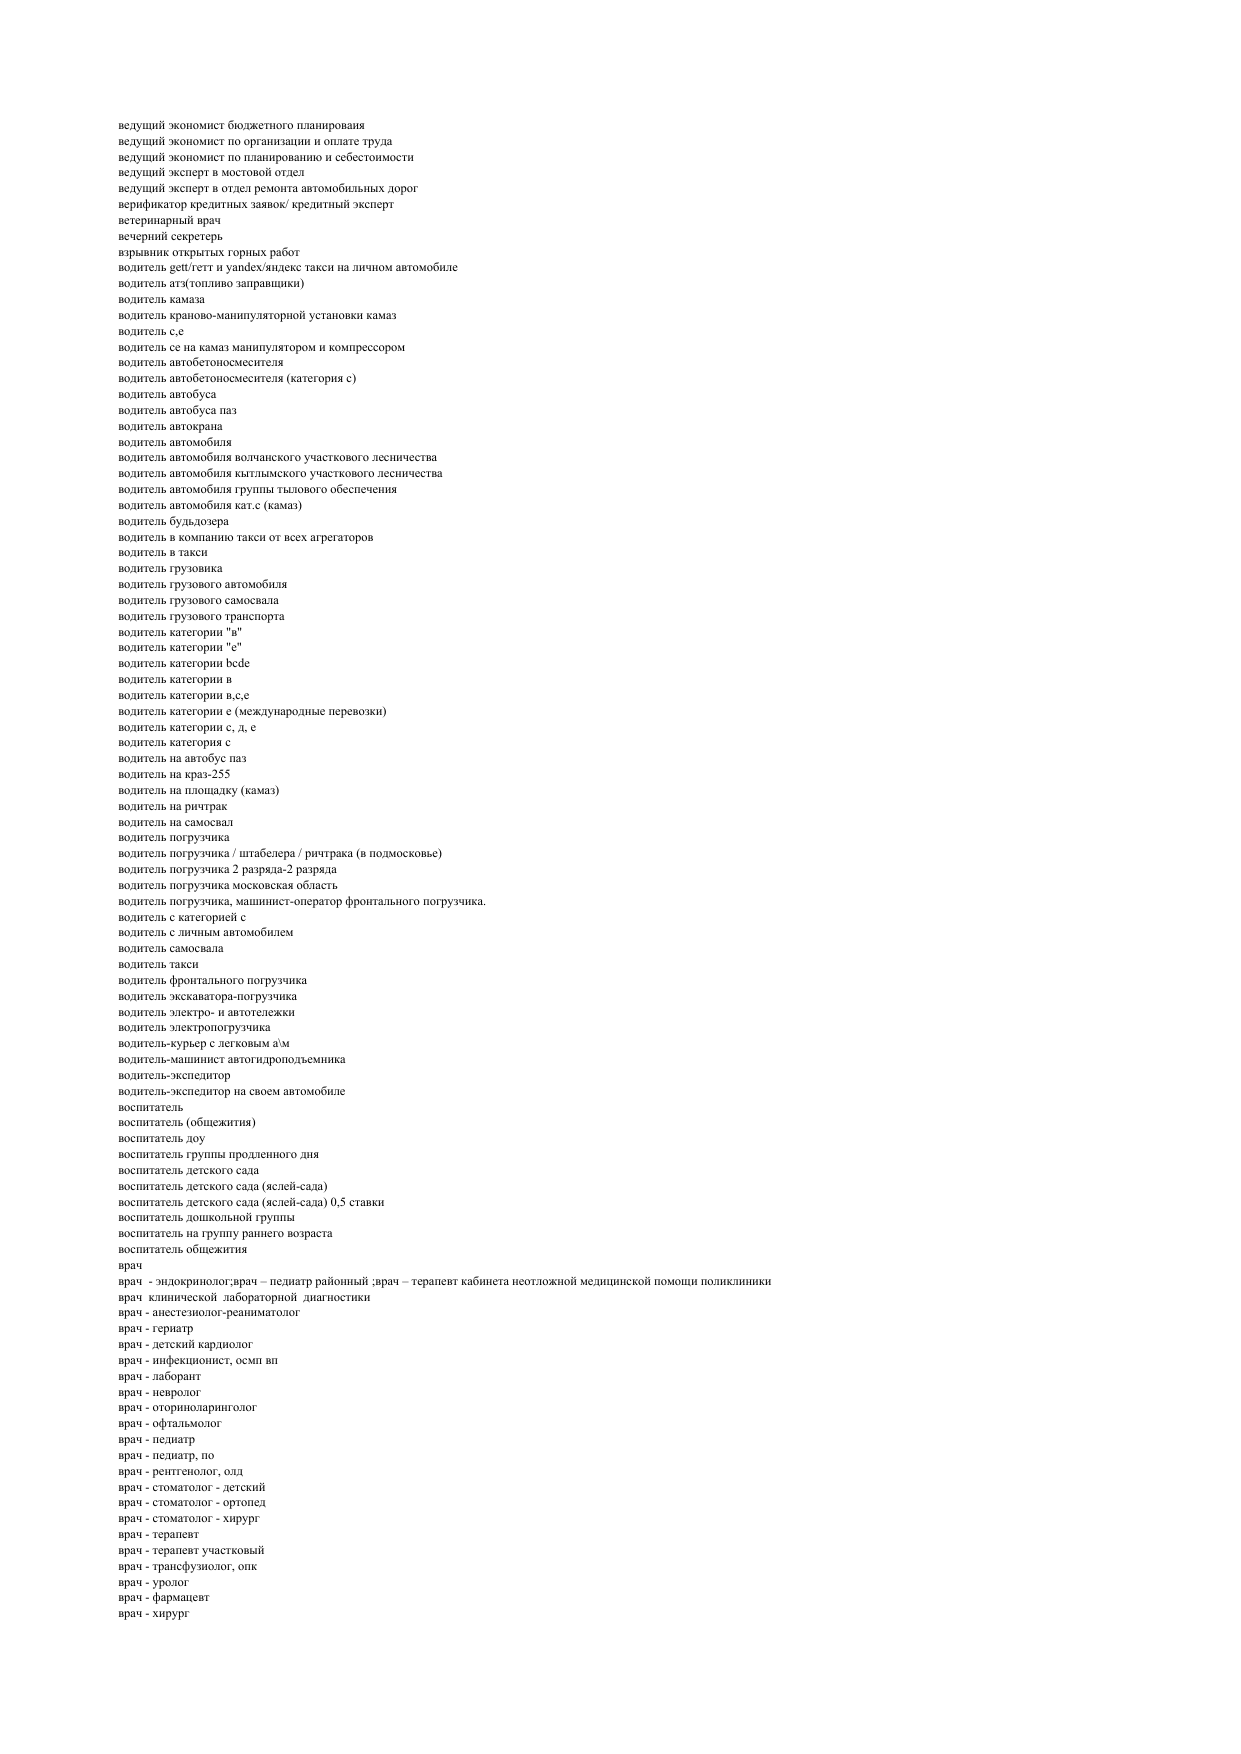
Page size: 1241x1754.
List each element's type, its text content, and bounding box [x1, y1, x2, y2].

text ведущий эксперт в отдел ремонта автомобильных дорог [118, 181, 1163, 195]
text врач - стоматолог - детский [118, 1480, 1163, 1494]
text водитель грузовика [118, 561, 1163, 575]
text водитель автобуса паз [118, 403, 1163, 417]
text врач - офтальмолог [118, 1416, 1163, 1430]
text водитель с личным автомобилем [118, 926, 1163, 939]
text водитель-машинист автогидроподъемника [118, 1052, 1163, 1066]
text водитель категории bcde [118, 656, 1163, 670]
text водитель-экспедитор на своем автомобиле [118, 1084, 1163, 1098]
text водитель погрузчика / штабелера / ричтрака (в подмосковье) [118, 846, 1163, 860]
text врач - педиатр [118, 1432, 1163, 1446]
text водитель gett/гетт и yandex/яндекс такси на личном автомобиле [118, 261, 1163, 274]
text вечерний секретерь [118, 229, 1163, 243]
text водитель с категорией с [118, 910, 1163, 924]
text воспитатель детского сада [118, 1163, 1163, 1177]
text воспитатель дошкольной группы [118, 1211, 1163, 1224]
text врач - стоматолог - хирург [118, 1511, 1163, 1525]
text врач - хирург [118, 1606, 1163, 1620]
text водитель автобуса [118, 387, 1163, 401]
text врач - лаборант [118, 1369, 1163, 1383]
text водитель автобетоносмесителя [118, 356, 1163, 369]
text водитель на ричтрак [118, 799, 1163, 813]
text водитель се на камаз манипулятором и компрессором [118, 340, 1163, 354]
text водитель экскаватора-погрузчика [118, 989, 1163, 1003]
text водитель автомобиля [118, 435, 1163, 449]
text водитель категории е (международные перевозки) [118, 704, 1163, 718]
text водитель фронтального погрузчика [118, 973, 1163, 987]
text взрывник открытых горных работ [118, 245, 1163, 259]
text водитель краново-манипуляторной установки камаз [118, 308, 1163, 322]
text врач - терапевт участковый [118, 1543, 1163, 1557]
text водитель самосвала [118, 941, 1163, 955]
text водитель грузового самосвала [118, 593, 1163, 607]
text воспитатель группы продленного дня [118, 1147, 1163, 1161]
text водитель-экспедитор [118, 1068, 1163, 1082]
text водитель автомобиля группы тылового обеспечения [118, 482, 1163, 496]
text водитель на самосвал [118, 815, 1163, 829]
text водитель погрузчика, машинист-оператор фронтального погрузчика. [118, 894, 1163, 908]
text врач - инфекционист, осмп вп [118, 1353, 1163, 1367]
text воспитатель детского сада (яслей-сада) [118, 1179, 1163, 1193]
text водитель с,е [118, 324, 1163, 338]
text водитель автомобиля кытлымского участкового лесничества [118, 466, 1163, 480]
text водитель такси [118, 957, 1163, 971]
text водитель погрузчика [118, 831, 1163, 844]
text врач - эндокринолог;врач – педиатр районный ;врач – терапевт кабинета неотложной медицинской помощи поликлиники [118, 1274, 1163, 1288]
text врач - рентгенолог, олд [118, 1464, 1163, 1478]
text водитель камаза [118, 292, 1163, 306]
text врач - педиатр, по [118, 1448, 1163, 1462]
text водитель погрузчика 2 разряда-2 разряда [118, 862, 1163, 876]
text врач - фармацевт [118, 1591, 1163, 1604]
text водитель-курьер с легковым а\м [118, 1036, 1163, 1050]
text ведущий эксперт в мостовой отдел [118, 166, 1163, 179]
text воспитатель доу [118, 1131, 1163, 1145]
text водитель на автобус паз [118, 751, 1163, 765]
text врач - уролог [118, 1575, 1163, 1589]
text водитель на площадку (камаз) [118, 783, 1163, 797]
text водитель автобетоносмесителя (категория с) [118, 371, 1163, 385]
text водитель атз(топливо заправщики) [118, 276, 1163, 290]
text врач - гериатр [118, 1321, 1163, 1335]
text врач - оториноларинголог [118, 1401, 1163, 1414]
text врач - терапевт [118, 1527, 1163, 1541]
text ветеринарный врач [118, 213, 1163, 227]
text верификатор кредитных заявок/ кредитный эксперт [118, 197, 1163, 211]
text врач - невролог [118, 1385, 1163, 1399]
text водитель категории в,с,е [118, 688, 1163, 702]
text врач клинической лабораторной диагностики [118, 1290, 1163, 1304]
text врач - трансфузиолог, опк [118, 1559, 1163, 1573]
text воспитатель детского сада (яслей-сада) 0,5 ставки [118, 1195, 1163, 1209]
text ведущий экономист по планированию и себестоимости [118, 150, 1163, 164]
text ведущий экономист бюджетного планироваия [118, 118, 1163, 132]
text водитель погрузчика московская область [118, 878, 1163, 892]
text водитель в компанию такси от всех агрегаторов [118, 530, 1163, 544]
text водитель автокрана [118, 419, 1163, 433]
text водитель грузового автомобиля [118, 577, 1163, 591]
text водитель автомобиля кат.с (камаз) [118, 498, 1163, 512]
text водитель будьдозера [118, 514, 1163, 528]
text водитель категории с, д, е [118, 720, 1163, 734]
text воспитатель (общежития) [118, 1116, 1163, 1129]
text водитель в такси [118, 546, 1163, 559]
text врач [118, 1258, 1163, 1272]
text врач - стоматолог - ортопед [118, 1496, 1163, 1509]
text врач - детский кардиолог [118, 1337, 1163, 1351]
text водитель категория с [118, 736, 1163, 749]
text водитель электропогрузчика [118, 1021, 1163, 1034]
text водитель автомобиля волчанского участкового лесничества [118, 451, 1163, 464]
text водитель грузового транспорта [118, 609, 1163, 623]
text ведущий экономист по организации и оплате труда [118, 134, 1163, 148]
text врач - анестезиолог-реаниматолог [118, 1306, 1163, 1319]
text водитель категории "е" [118, 641, 1163, 654]
text воспитатель [118, 1100, 1163, 1114]
text водитель на краз-255 [118, 767, 1163, 781]
text водитель категории в [118, 672, 1163, 686]
text водитель категории "в" [118, 625, 1163, 639]
text воспитатель общежития [118, 1242, 1163, 1256]
text водитель электро- и автотележки [118, 1005, 1163, 1019]
text воспитатель на группу раннего возраста [118, 1226, 1163, 1240]
